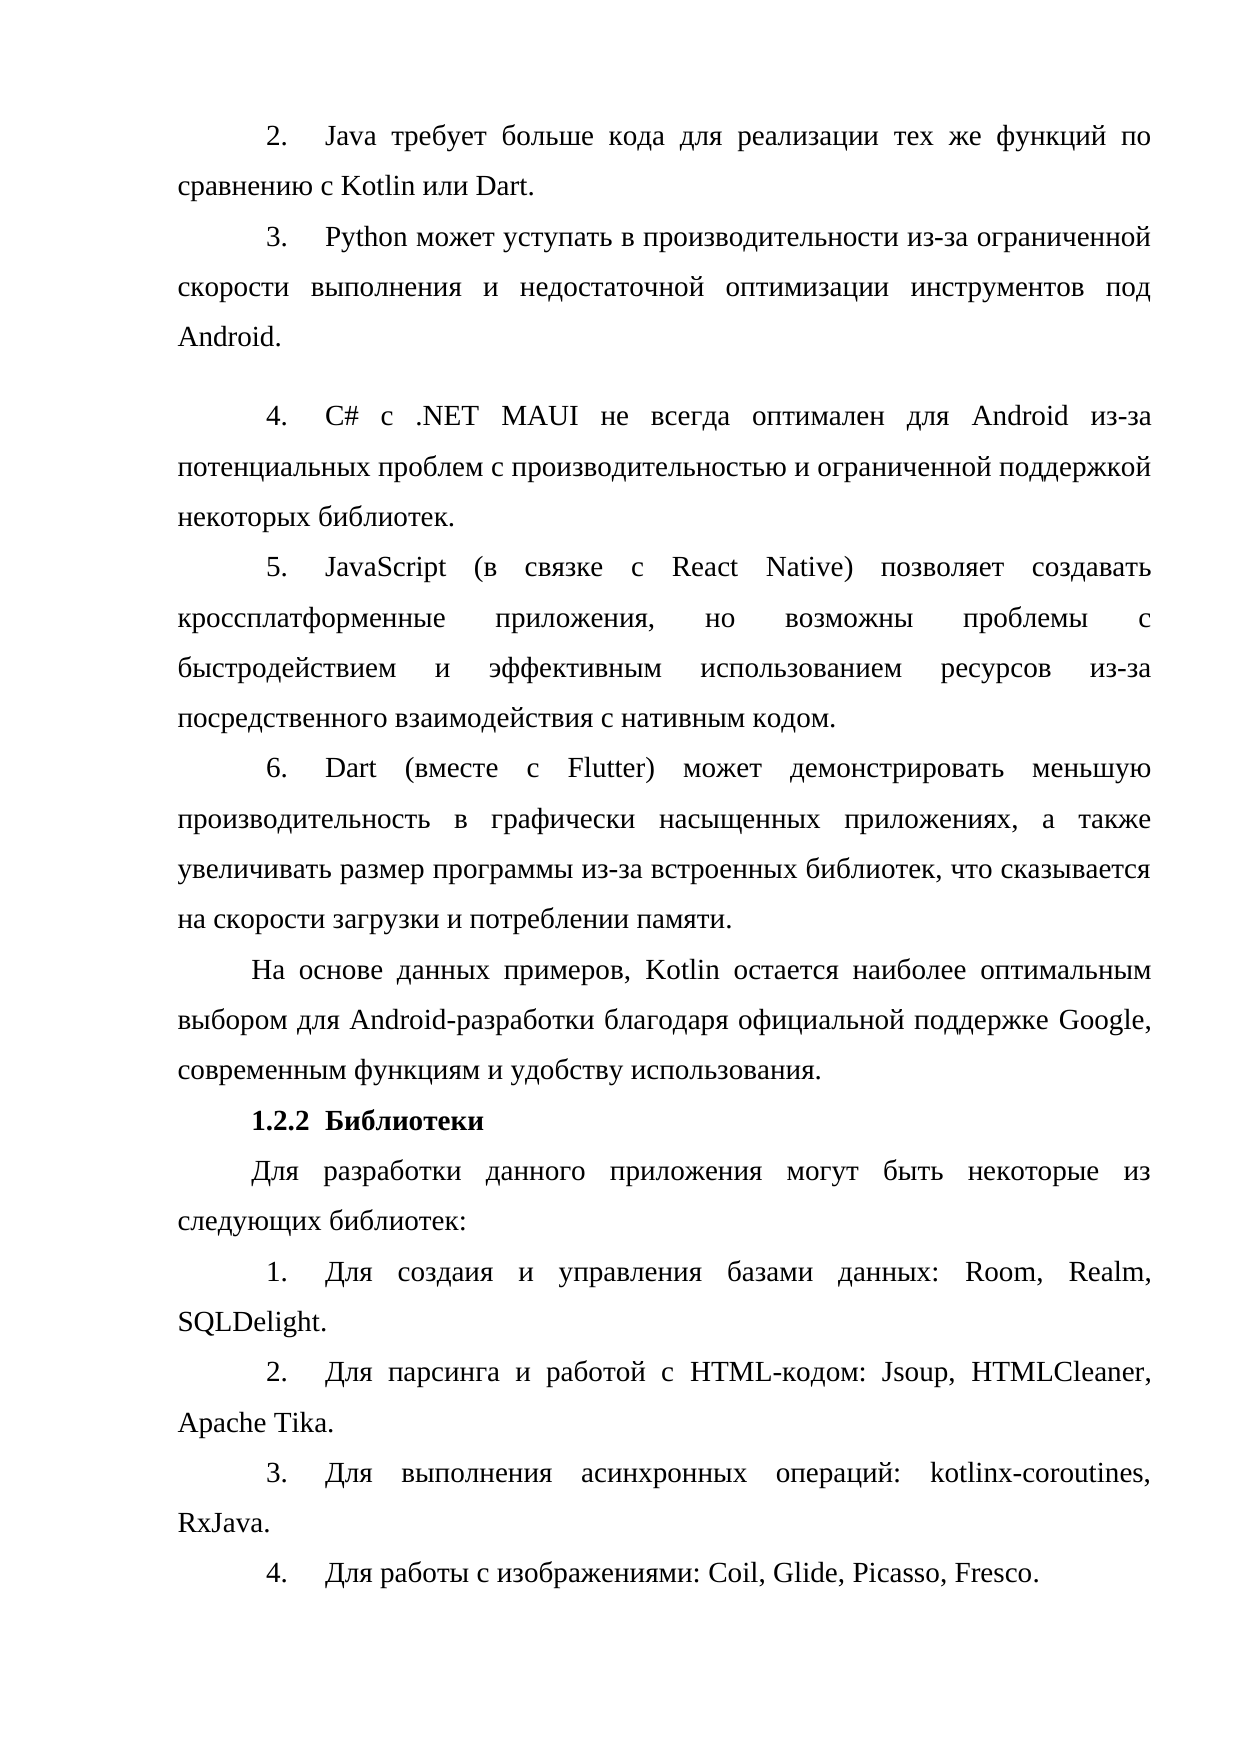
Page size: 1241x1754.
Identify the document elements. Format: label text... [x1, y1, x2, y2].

list JavaScript (в связке с React Native) позволяет создавать кроссплатформенные приложения, но возможны проблемы с быстродействием и эффективным использованием ресурсов из-за посредственного взаимодействия с нативным кодом. [177, 549, 1152, 734]
list Для парсинга и работой с HTML-кодом: Jsoup, HTMLCleaner, Apache Tika. [177, 1354, 1152, 1438]
subtitle Библиотеки [177, 1103, 1152, 1136]
list Для работы с изображениями: Coil, Glide, Picasso, Fresco. [177, 1556, 1152, 1589]
list Dart (вместе с Flutter) может демонстрировать меньшую производительность в графически насыщенных приложениях, а также увеличивать размер программы из-за встроенных библиотек, что сказывается на скорости загрузки и потреблении памяти. [177, 751, 1152, 935]
list Для создаия и управления базами данных: Room, Realm, SQLDelight. [177, 1254, 1152, 1338]
list Для выполнения асинхронных операций: kotlinx-coroutines, RxJava. [177, 1455, 1152, 1539]
text На основе данных примеров, Kotlin остается наиболее оптимальным выбором для Android-разработки благодаря официальной поддержке Google, современным функциям и удобству использования. [177, 952, 1152, 1086]
list Python может уступать в производительности из-за ограниченной скорости выполнения и недостаточной оптимизации инструментов под Android. [177, 219, 1152, 353]
text Для разработки данного приложения могут быть некоторые из следующих библиотек: [177, 1153, 1152, 1237]
list Java требует больше кода для реализации тех же функций по сравнению с Kotlin или Dart. [177, 118, 1152, 202]
list C# с .NET MAUI не всегда оптимален для Android из-за потенциальных проблем с производительностью и ограниченной поддержкой некоторых библиотек. [177, 398, 1152, 533]
